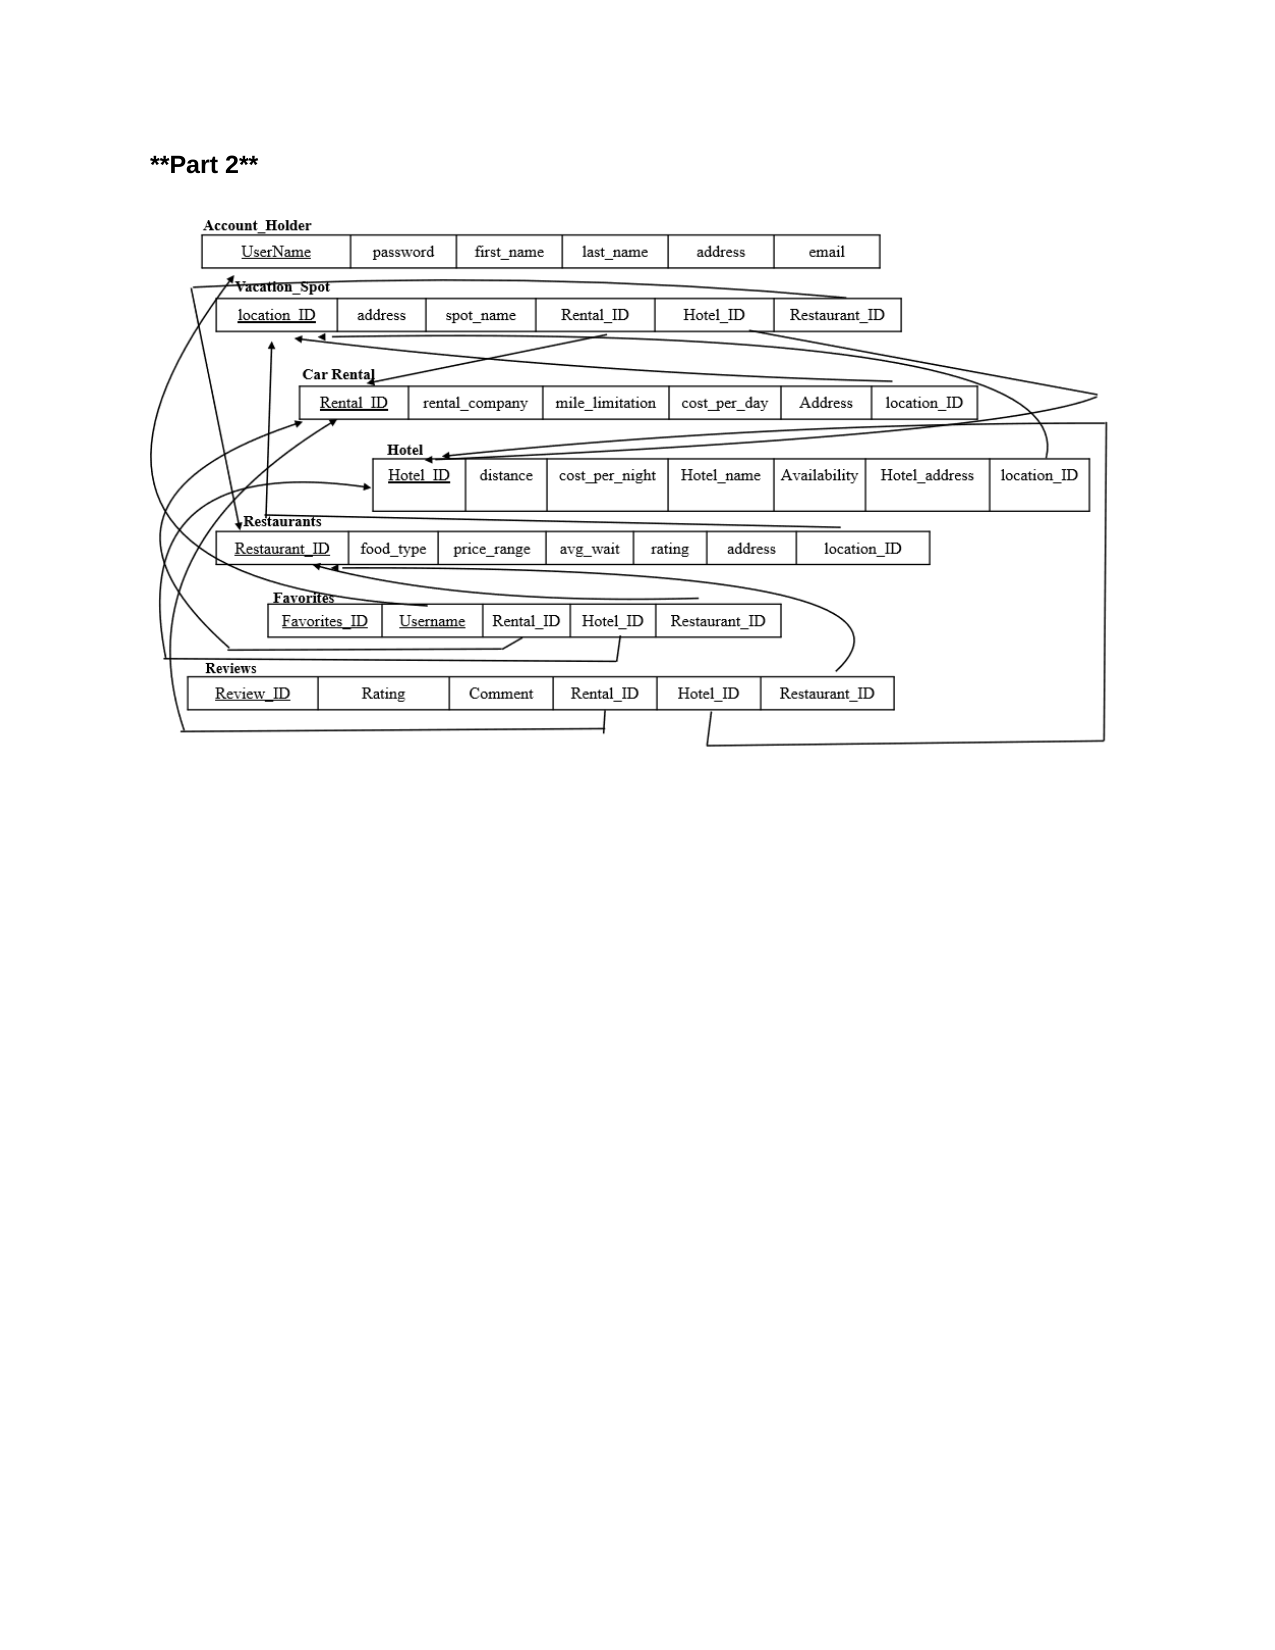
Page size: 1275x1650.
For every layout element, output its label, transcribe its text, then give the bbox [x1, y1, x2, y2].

picture [150, 216, 1125, 764]
text **Part 2** [150, 150, 1125, 179]
